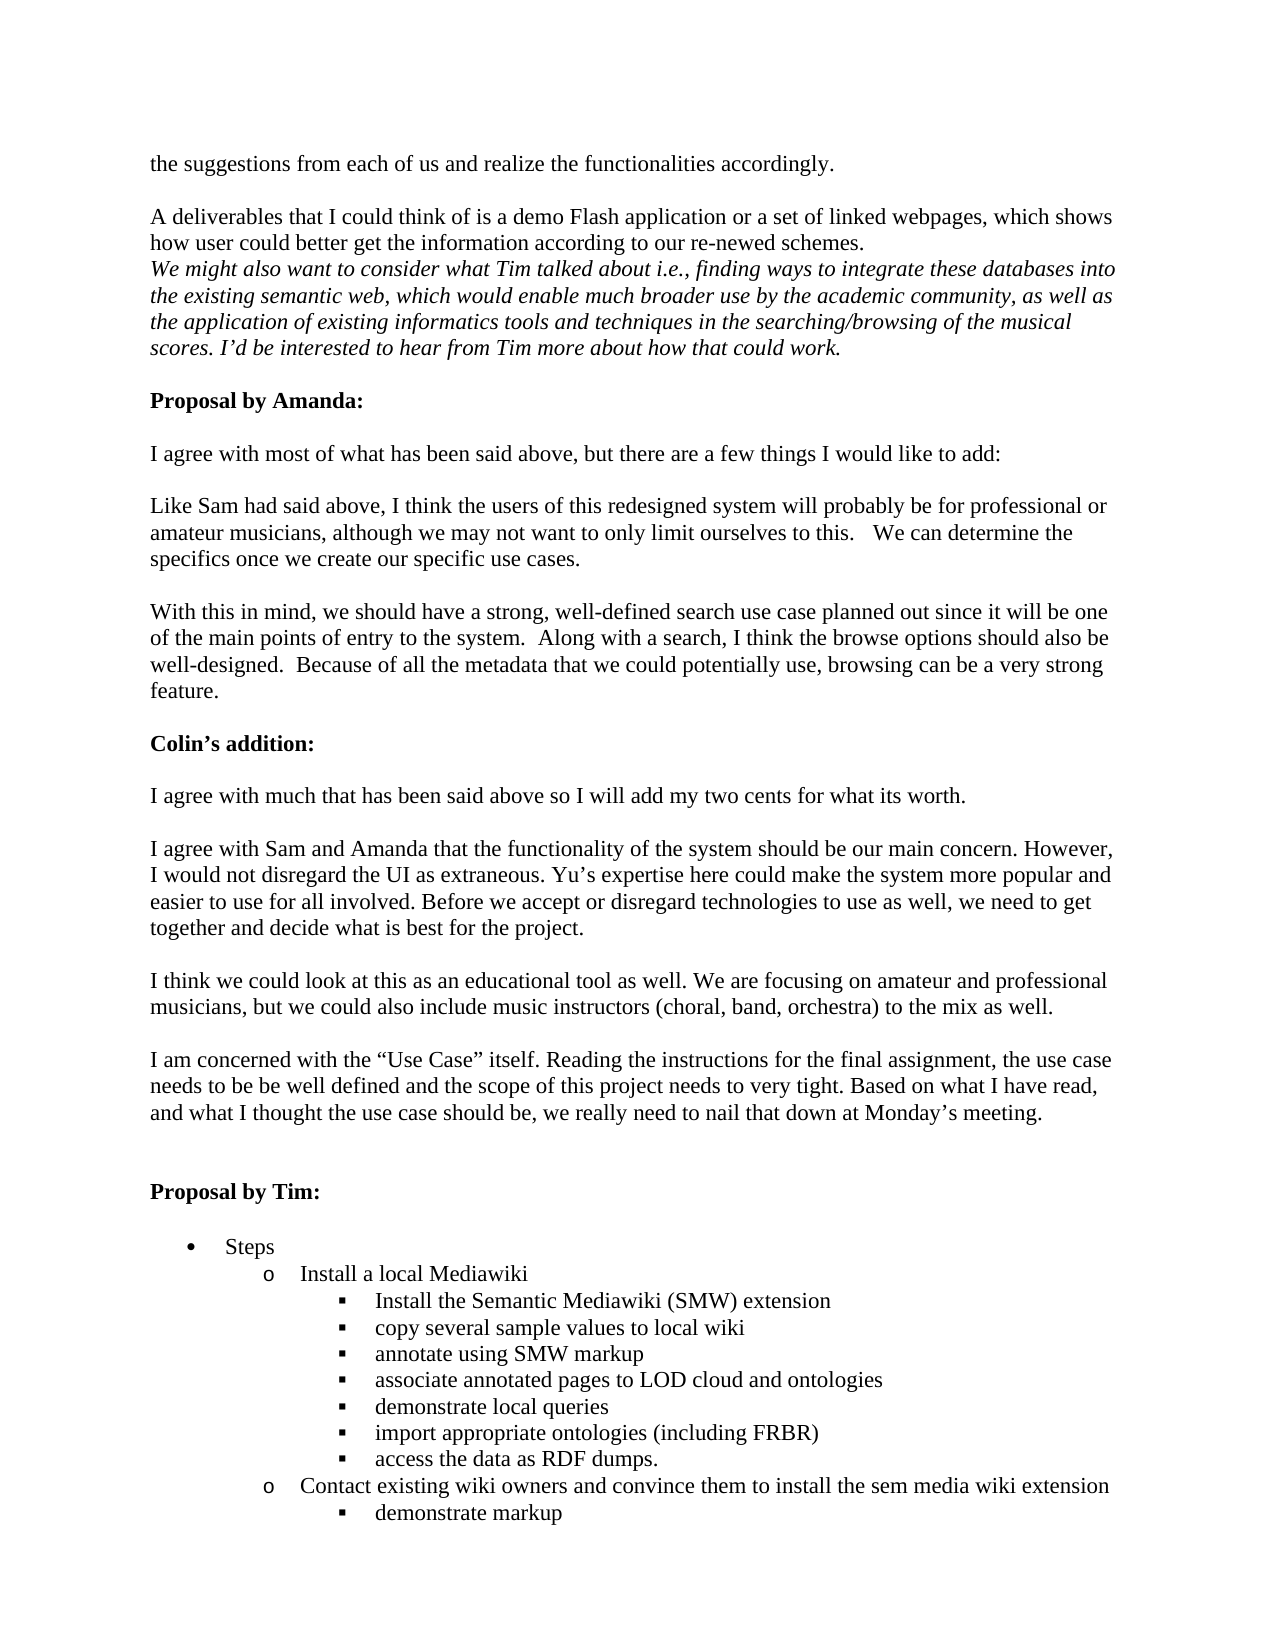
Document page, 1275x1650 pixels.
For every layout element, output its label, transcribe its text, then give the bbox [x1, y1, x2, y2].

list copy several sample values to local wiki [337, 1314, 1125, 1340]
list Steps [187, 1233, 1125, 1260]
list Install a local Mediawiki [262, 1260, 1125, 1287]
list Contact existing wiki owners and convince them to install the sem media wiki extension [262, 1472, 1125, 1499]
list Install the Semantic Mediawiki (SMW) extension [337, 1287, 1125, 1314]
list annotate using SMW markup [337, 1340, 1125, 1366]
list import appropriate ontologies (including FRBR) [337, 1419, 1125, 1445]
list access the data as RDF dumps. [337, 1445, 1125, 1472]
list demonstrate markup [337, 1499, 1125, 1526]
list associate annotated pages to LOD cloud and ontologies [337, 1366, 1125, 1393]
list demonstrate local queries [337, 1393, 1125, 1419]
